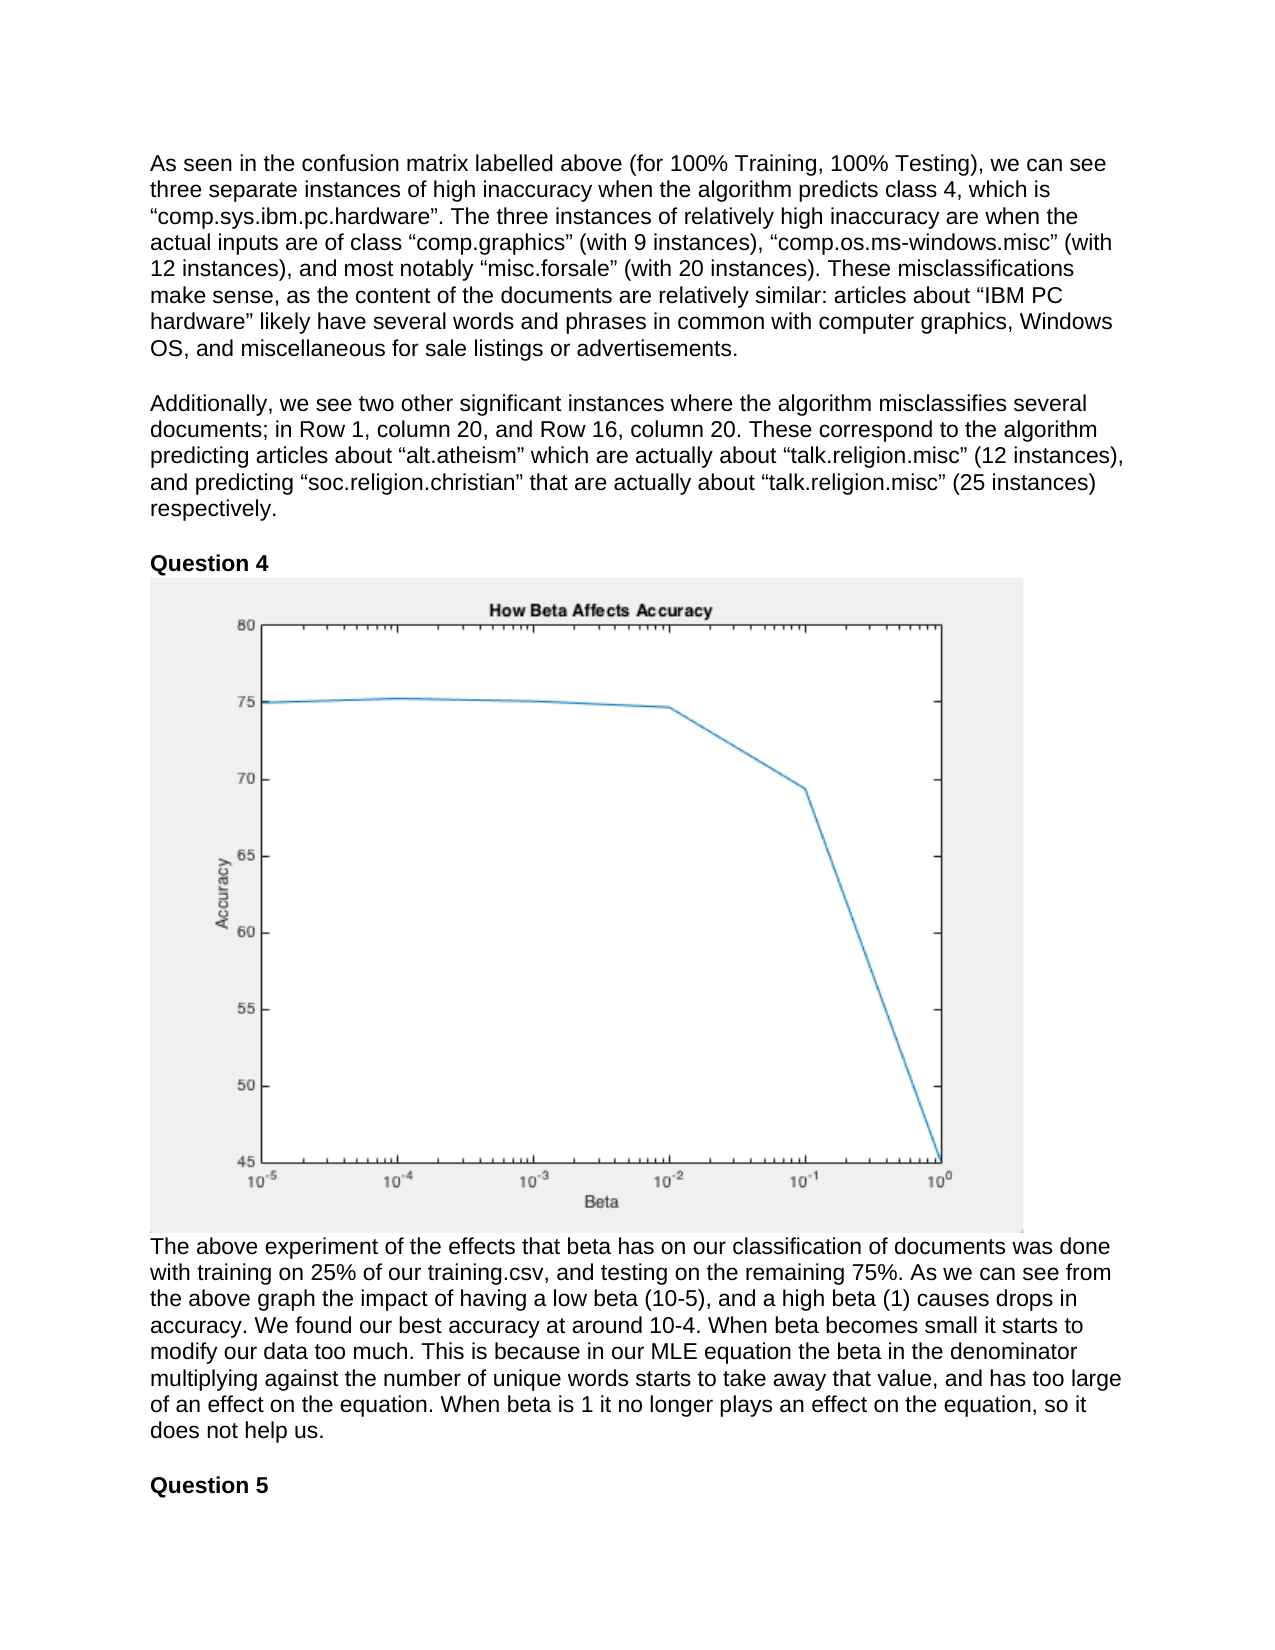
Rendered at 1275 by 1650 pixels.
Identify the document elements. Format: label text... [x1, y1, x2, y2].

text Additionally, we see two other significant instances where the algorithm misclassifies several documents; in Row 1, column 20, and Row 16, column 20. These correspond to the algorithm predicting articles about “alt.atheism” which are actually about “talk.religion.misc” (12 instances), and predicting “soc.religion.christian” that are actually about “talk.religion.misc” (25 instances) respectively. [150, 389, 1125, 521]
text Question 4 [150, 550, 1125, 576]
picture [150, 576, 1024, 1233]
text As seen in the confusion matrix labelled above (for 100% Training, 100% Testing), we can see three separate instances of high inaccuracy when the algorithm predicts class 4, which is “comp.sys.ibm.pc.hardware”. The three instances of relatively high inaccuracy are when the actual inputs are of class “comp.graphics” (with 9 instances), “comp.os.ms-windows.misc” (with 12 instances), and most notably “misc.forsale” (with 20 instances). These misclassifications make sense, as the content of the documents are relatively similar: articles about “IBM PC hardware” likely have several words and phrases in common with computer graphics, Windows OS, and miscellaneous for sale listings or advertisements. [150, 150, 1125, 361]
text Question 5 [150, 1472, 1125, 1499]
text The above experiment of the effects that beta has on our classification of documents was done with training on 25% of our training.csv, and testing on the remaining 75%. As we can see from the above graph the impact of having a low beta (10-5), and a high beta (1) causes drops in accuracy. We found our best accuracy at around 10-4. When beta becomes small it starts to modify our data too much. This is because in our MLE equation the beta in the denominator multiplying against the number of unique words starts to take away that value, and has too large of an effect on the equation. When beta is 1 it no longer plays an effect on the equation, so it does not help us. [150, 1233, 1125, 1443]
